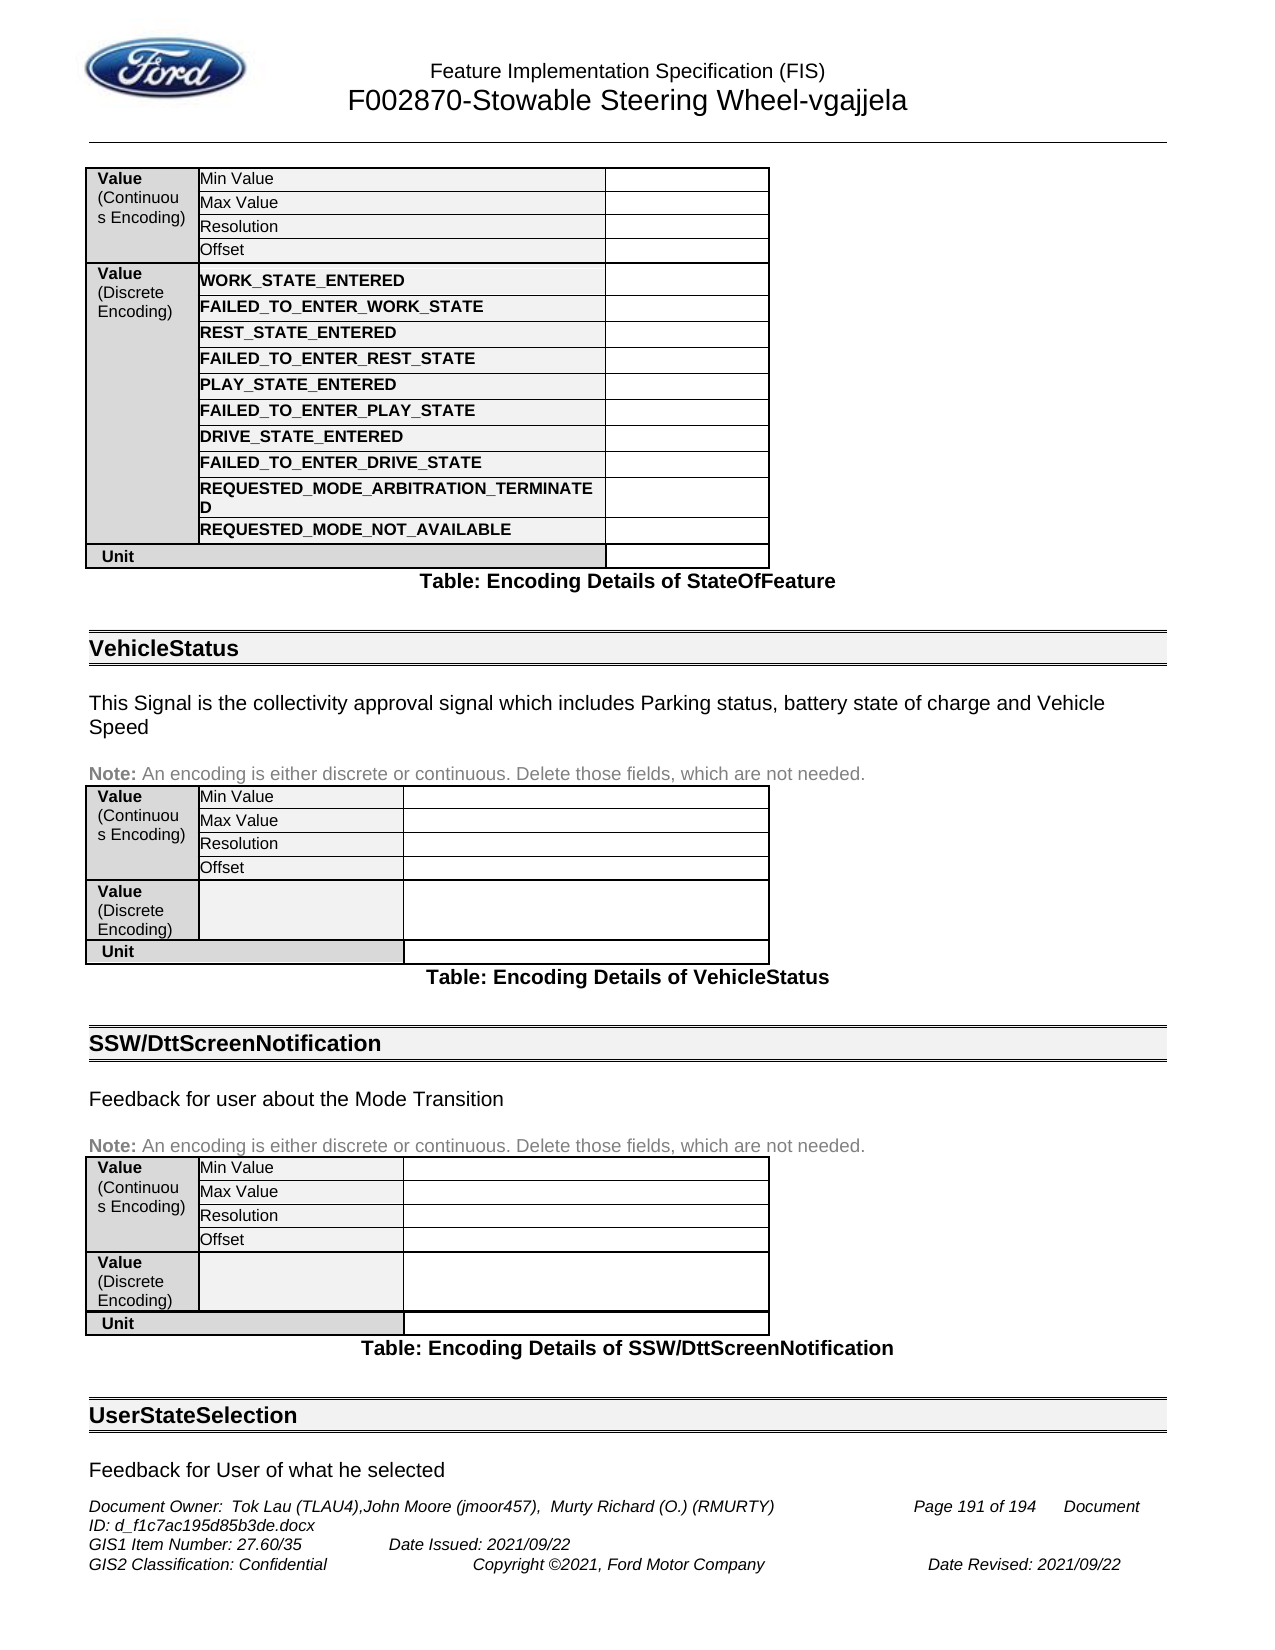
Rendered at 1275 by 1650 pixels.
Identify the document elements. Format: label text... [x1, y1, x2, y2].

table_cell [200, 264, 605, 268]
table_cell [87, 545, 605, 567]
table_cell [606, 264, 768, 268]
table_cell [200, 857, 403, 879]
text Feedback for User of what he selected [89, 1458, 1167, 1482]
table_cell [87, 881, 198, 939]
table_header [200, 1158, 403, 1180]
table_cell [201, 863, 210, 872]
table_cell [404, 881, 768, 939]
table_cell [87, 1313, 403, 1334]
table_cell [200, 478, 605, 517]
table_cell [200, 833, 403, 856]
text UserStateSelection [89, 1400, 1167, 1430]
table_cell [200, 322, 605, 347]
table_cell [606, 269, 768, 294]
text VehicleStatus [89, 633, 1167, 663]
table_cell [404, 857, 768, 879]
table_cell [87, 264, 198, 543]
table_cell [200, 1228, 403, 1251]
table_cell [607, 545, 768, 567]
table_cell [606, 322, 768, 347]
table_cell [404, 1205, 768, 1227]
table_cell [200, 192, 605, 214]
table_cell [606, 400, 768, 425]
text Note: An encoding is either discrete or continuous. Delete those fields, which are not needed. [89, 763, 1167, 785]
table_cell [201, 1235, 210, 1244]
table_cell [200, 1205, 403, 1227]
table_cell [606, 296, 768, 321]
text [89, 1135, 1167, 1156]
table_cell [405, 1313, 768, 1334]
text Table: Encoding Details of StateOfFeature [89, 569, 1167, 593]
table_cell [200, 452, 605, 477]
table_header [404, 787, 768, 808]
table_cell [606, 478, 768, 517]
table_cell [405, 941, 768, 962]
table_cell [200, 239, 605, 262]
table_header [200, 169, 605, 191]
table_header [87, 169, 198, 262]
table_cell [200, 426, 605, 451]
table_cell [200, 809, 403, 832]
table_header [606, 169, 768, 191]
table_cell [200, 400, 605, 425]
text Table: Encoding Details of VehicleStatus [89, 964, 1167, 988]
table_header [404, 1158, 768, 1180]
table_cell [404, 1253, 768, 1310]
text Table: Encoding Details of SSW/DttScreenNotification [89, 1336, 1167, 1360]
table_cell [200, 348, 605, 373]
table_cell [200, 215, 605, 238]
picture [65, 18, 266, 119]
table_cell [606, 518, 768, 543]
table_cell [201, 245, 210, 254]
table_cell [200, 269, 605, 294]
text This Signal is the collectivity approval signal which includes Parking status, battery state of charge and Vehicle Speed [89, 691, 1167, 739]
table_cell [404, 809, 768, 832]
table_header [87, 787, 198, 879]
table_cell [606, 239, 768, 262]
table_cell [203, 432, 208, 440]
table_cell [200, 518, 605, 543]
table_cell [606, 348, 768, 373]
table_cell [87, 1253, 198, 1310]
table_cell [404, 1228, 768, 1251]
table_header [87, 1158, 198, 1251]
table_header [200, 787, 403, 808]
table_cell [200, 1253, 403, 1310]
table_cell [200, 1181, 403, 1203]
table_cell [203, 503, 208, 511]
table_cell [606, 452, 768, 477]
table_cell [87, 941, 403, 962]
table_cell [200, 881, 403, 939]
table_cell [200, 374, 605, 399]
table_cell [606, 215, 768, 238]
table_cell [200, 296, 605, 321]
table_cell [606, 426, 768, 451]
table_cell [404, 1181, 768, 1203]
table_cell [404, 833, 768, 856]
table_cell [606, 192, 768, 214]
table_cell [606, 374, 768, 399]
text SSW/DttScreenNotification [89, 1028, 1167, 1059]
text Feedback for user about the Mode Transition [89, 1087, 1167, 1111]
